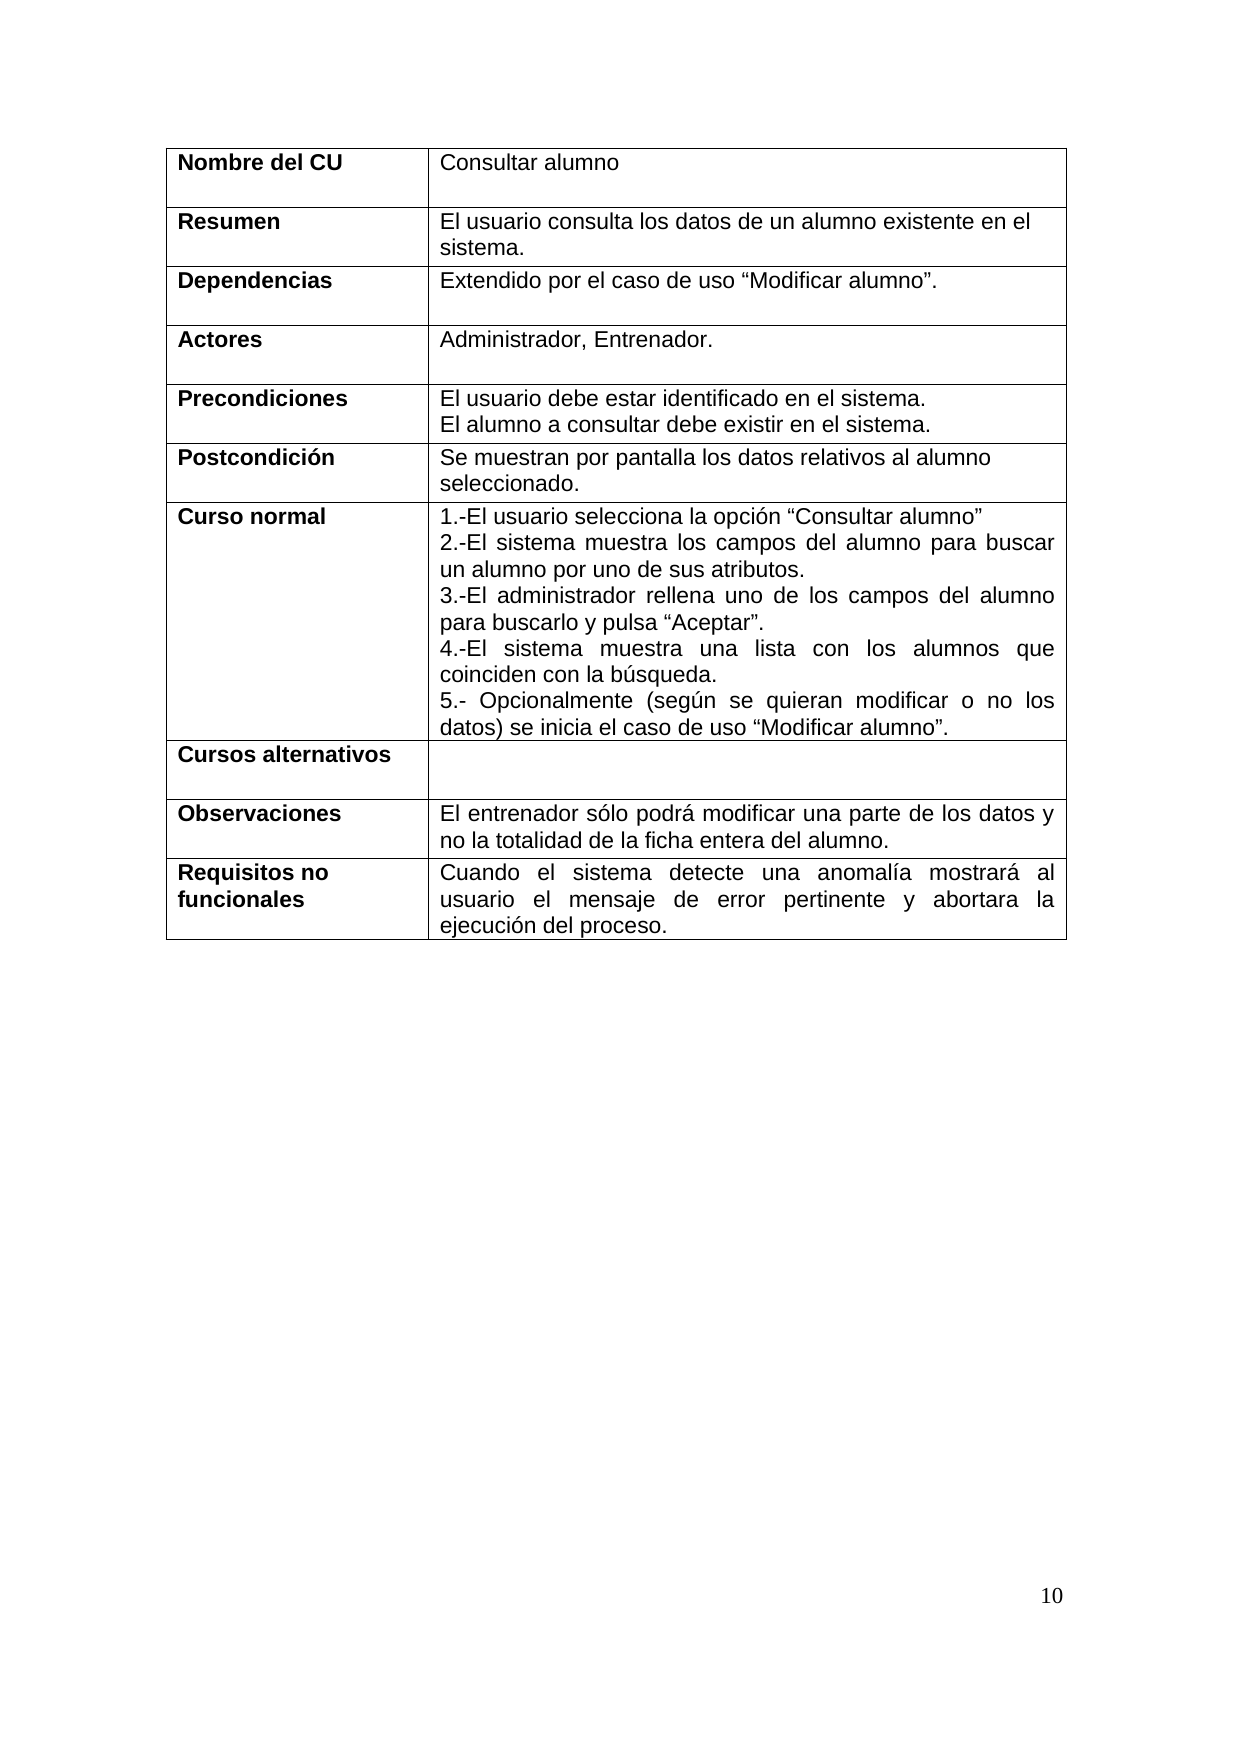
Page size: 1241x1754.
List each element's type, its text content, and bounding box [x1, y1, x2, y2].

table_cell El usuario consulta los datos de un alumno existente en el sistema. [429, 208, 1066, 266]
table_cell Actores [167, 326, 428, 384]
table_cell Administrador, Entrenador. [429, 326, 1066, 384]
table_cell El usuario debe estar identificado en el sistema. El alumno a consultar debe existir en el sistema. [429, 385, 1066, 443]
table_cell [429, 741, 1066, 799]
table_cell Resumen [167, 208, 428, 266]
table_cell 1.-El usuario selecciona la opción “Consultar alumno” 2.-El sistema muestra los campos del alumno para buscar un alumno por uno de sus atributos. 3.-El administrador rellena uno de los campos del alumno para buscarlo y pulsa “Aceptar”. 4.-El sistema muestra una lista con los alumnos que coinciden con la búsqueda. 5.- Opcionalmente (según se quieran modificar o no los datos) se inicia el caso de uso “Modificar alumno”. [429, 503, 1066, 740]
table_cell Observaciones [167, 800, 428, 858]
table_cell Postcondición [167, 444, 428, 502]
table_cell Curso normal [167, 503, 428, 740]
table_header Nombre del CU [167, 149, 428, 207]
table_cell Dependencias [167, 267, 428, 325]
table_cell Extendido por el caso de uso “Modificar alumno”. [429, 267, 1066, 325]
table_cell Cursos alternativos [167, 741, 428, 799]
table_cell El entrenador sólo podrá modificar una parte de los datos y no la totalidad de la ficha entera del alumno. [429, 800, 1066, 858]
table_cell Precondiciones [167, 385, 428, 443]
table_cell Se muestran por pantalla los datos relativos al alumno seleccionado. [429, 444, 1066, 502]
table_cell Requisitos no funcionales [167, 859, 428, 938]
table_header Consultar alumno [429, 149, 1066, 207]
table_cell Cuando el sistema detecte una anomalía mostrará al usuario el mensaje de error pertinente y abortara la ejecución del proceso. [429, 859, 1066, 938]
